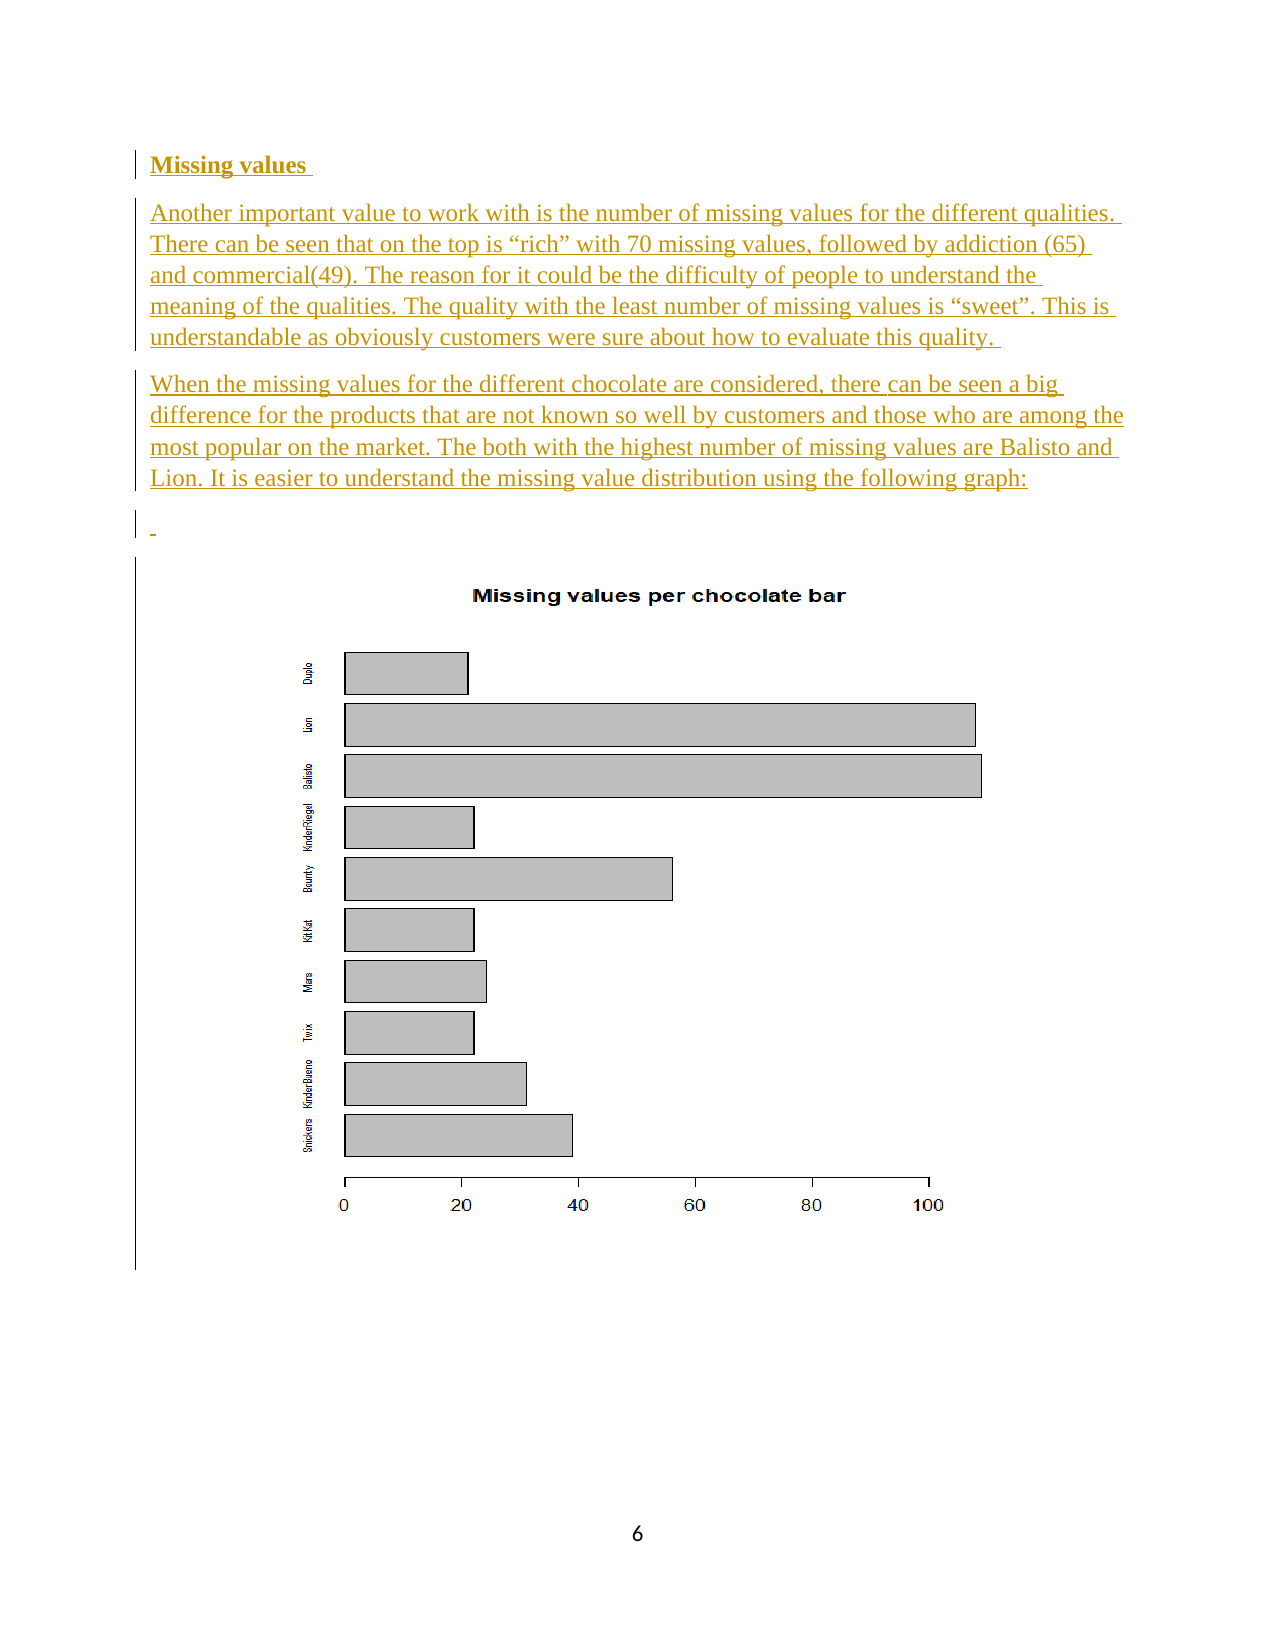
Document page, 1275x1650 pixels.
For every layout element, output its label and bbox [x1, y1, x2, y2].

picture [244, 557, 1031, 1270]
